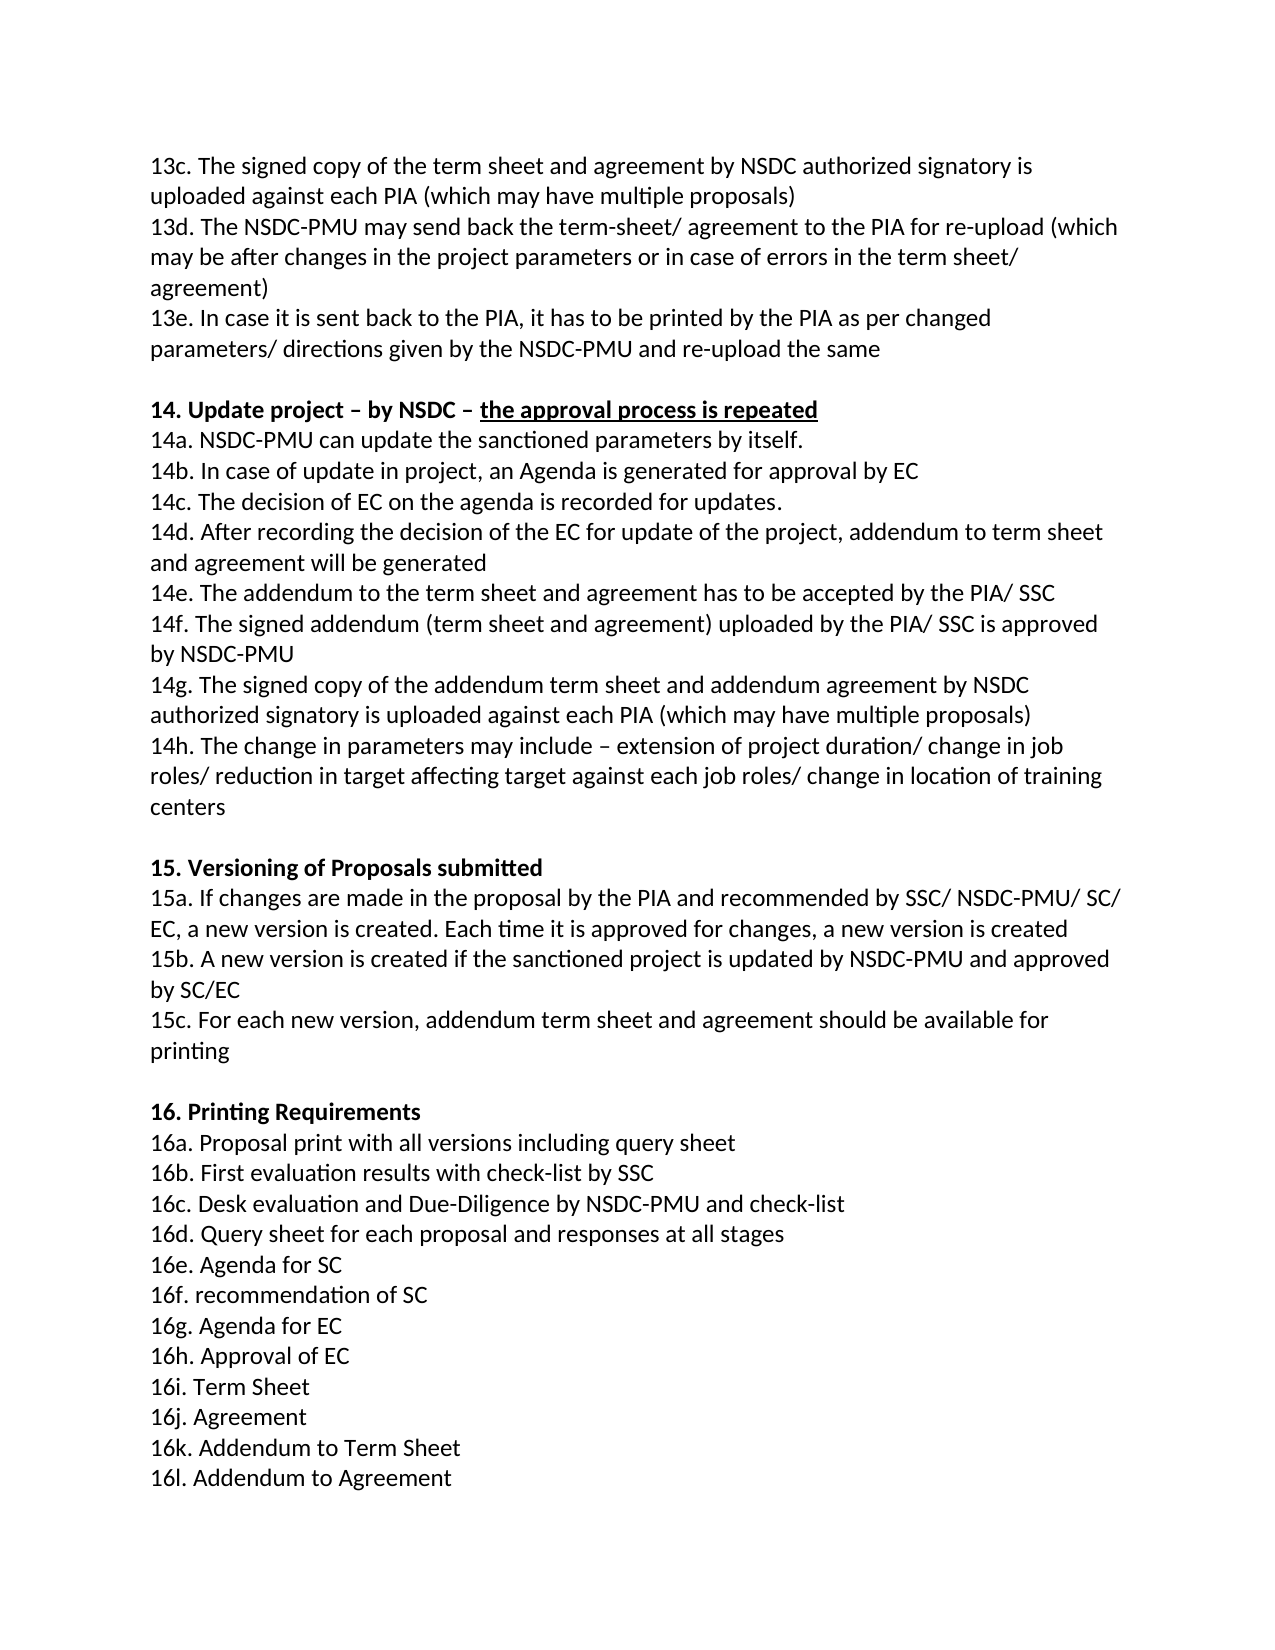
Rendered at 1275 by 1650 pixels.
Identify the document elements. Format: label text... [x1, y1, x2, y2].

text 15a. If changes are made in the proposal by the PIA and recommended by SSC/ NSDC-PMU/ SC/ EC, a new version is created. Each time it is approved for changes, a new version is created [150, 882, 1125, 943]
text 16j. Agreement [150, 1401, 1125, 1432]
text 14c. The decision of EC on the agenda is recorded for updates. [150, 486, 1125, 516]
text 14b. In case of update in project, an Agenda is generated for approval by EC [150, 455, 1125, 486]
text 16l. Addendum to Agreement [150, 1462, 1125, 1493]
text 15. Versioning of Proposals submitted [150, 852, 1125, 882]
text 13c. The signed copy of the term sheet and agreement by NSDC authorized signatory is uploaded against each PIA (which may have multiple proposals) [150, 150, 1125, 211]
text 15b. A new version is created if the sanctioned project is updated by NSDC-PMU and approved by SC/EC [150, 943, 1125, 1004]
text 16f. recommendation of SC [150, 1279, 1125, 1310]
text 16e. Agenda for SC [150, 1249, 1125, 1279]
text 16g. Agenda for EC [150, 1310, 1125, 1340]
text 16h. Approval of EC [150, 1340, 1125, 1371]
text 16a. Proposal print with all versions including query sheet [150, 1127, 1125, 1157]
text 16. Printing Requirements [150, 1096, 1125, 1127]
text 13d. The NSDC-PMU may send back the term-sheet/ agreement to the PIA for re-upload (which may be after changes in the project parameters or in case of errors in the term sheet/ agreement) [150, 211, 1125, 303]
text 16i. Term Sheet [150, 1371, 1125, 1401]
text 14a. NSDC-PMU can update the sanctioned parameters by itself. [150, 425, 1125, 455]
text 16d. Query sheet for each proposal and responses at all stages [150, 1218, 1125, 1249]
text 14e. The addendum to the term sheet and agreement has to be accepted by the PIA/ SSC [150, 577, 1125, 608]
text 15c. For each new version, addendum term sheet and agreement should be available for printing [150, 1004, 1125, 1066]
text 16k. Addendum to Term Sheet [150, 1432, 1125, 1462]
text 14h. The change in parameters may include – extension of project duration/ change in job roles/ reduction in target affecting target against each job roles/ change in location of training centers [150, 730, 1125, 821]
text 14g. The signed copy of the addendum term sheet and addendum agreement by NSDC authorized signatory is uploaded against each PIA (which may have multiple proposals) [150, 669, 1125, 730]
text 14. Update project – by NSDC – the approval process is repeated [150, 394, 1125, 425]
text 16b. First evaluation results with check-list by SSC [150, 1157, 1125, 1188]
text 13e. In case it is sent back to the PIA, it has to be printed by the PIA as per changed parameters/ directions given by the NSDC-PMU and re-upload the same [150, 303, 1125, 364]
text 16c. Desk evaluation and Due-Diligence by NSDC-PMU and check-list [150, 1188, 1125, 1218]
text 14d. After recording the decision of the EC for update of the project, addendum to term sheet and agreement will be generated [150, 516, 1125, 577]
text 14f. The signed addendum (term sheet and agreement) uploaded by the PIA/ SSC is approved by NSDC-PMU [150, 608, 1125, 669]
